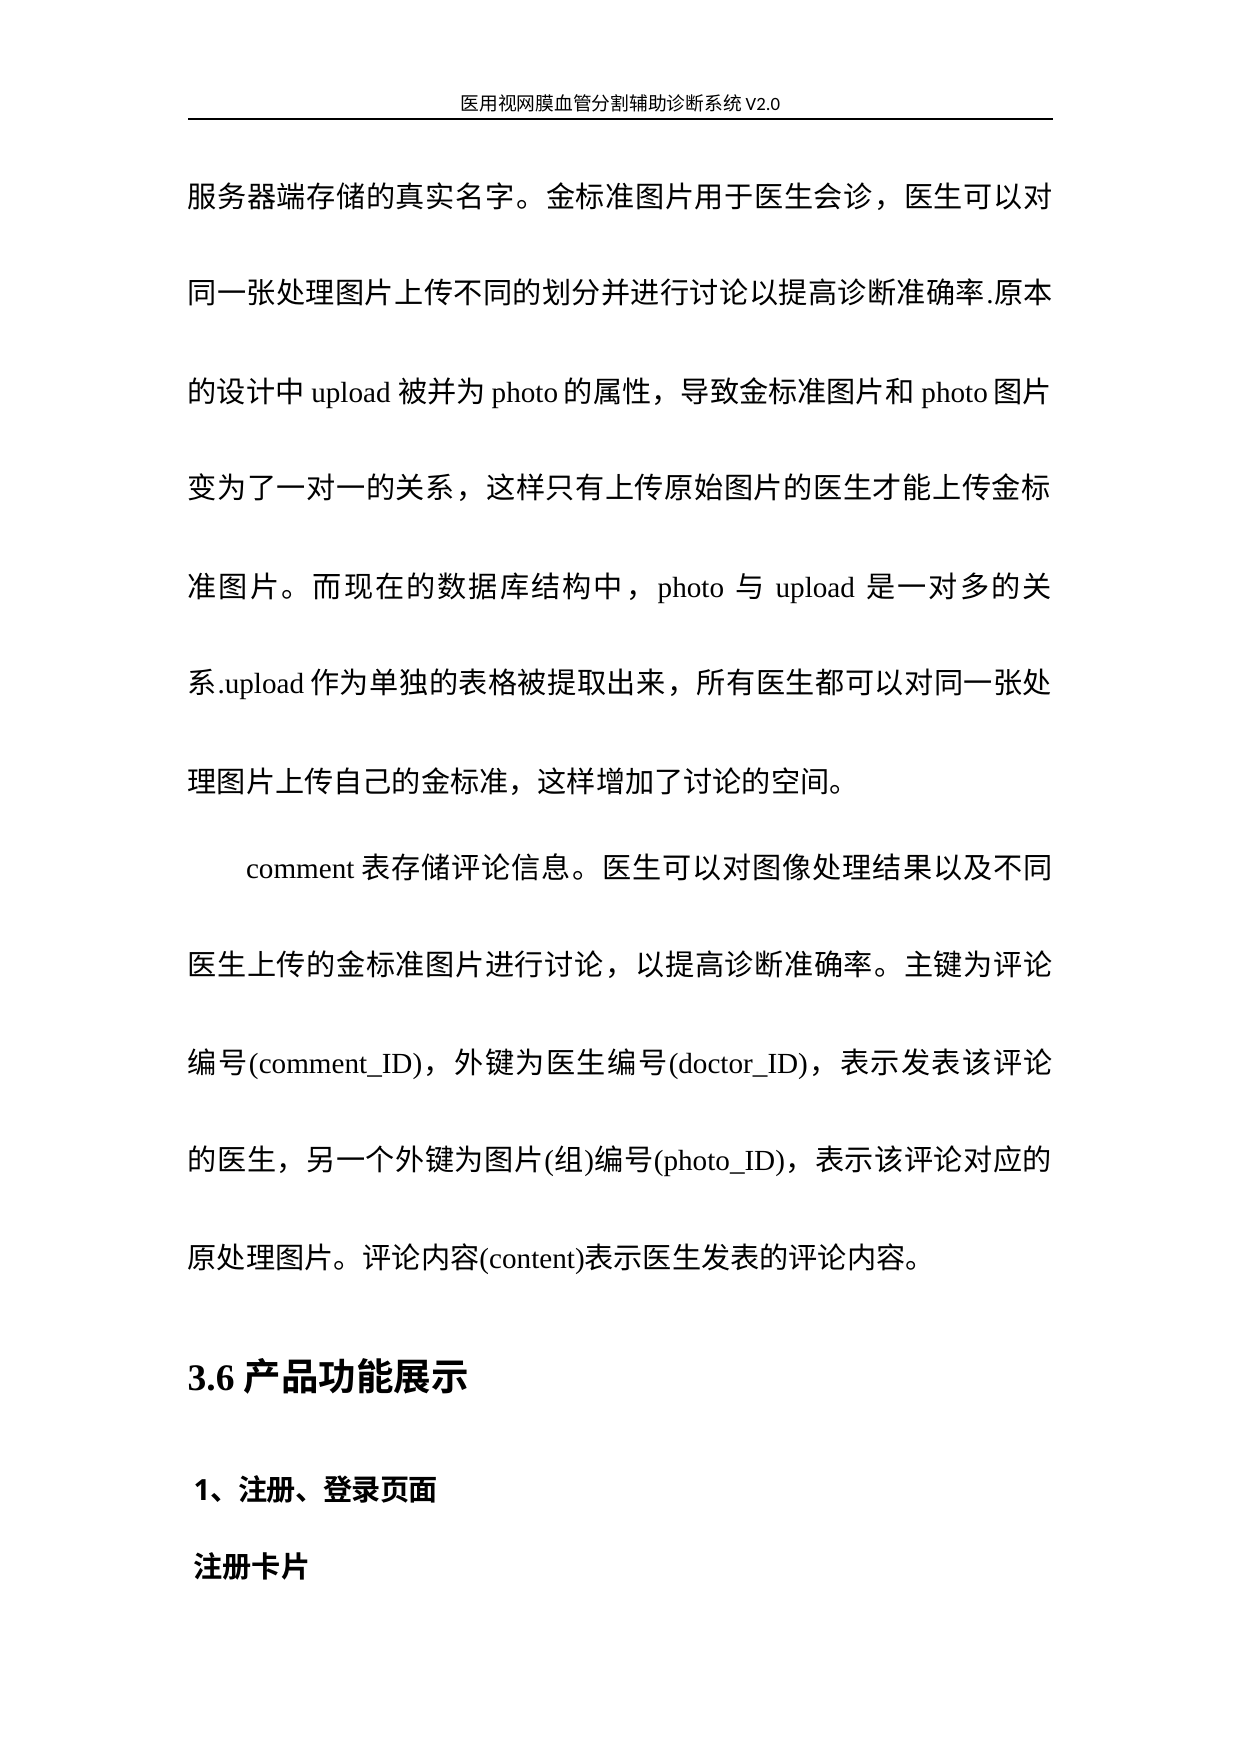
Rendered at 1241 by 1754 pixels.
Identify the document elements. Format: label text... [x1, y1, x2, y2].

text 1、注册、登录页面 [187, 1466, 1053, 1509]
text 注册卡片 [187, 1543, 1053, 1586]
subtitle 3.6 产品功能展示 [187, 1342, 1053, 1407]
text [187, 162, 1053, 812]
text comment表存储评论信息。医生可以对图像处理结果以及不同医生上传的金标准图片进行讨论，以提高诊断准确率。主键为评论编号(comment_ID)，外键为医生编号(doctor_ID)，表示发表该评论的医生，另一个外键为图片(组)编号(photo_ID)，表示该评论对应的原处理图片。评论内容(content)表示医生发表的评论内容。 [187, 833, 1053, 1288]
